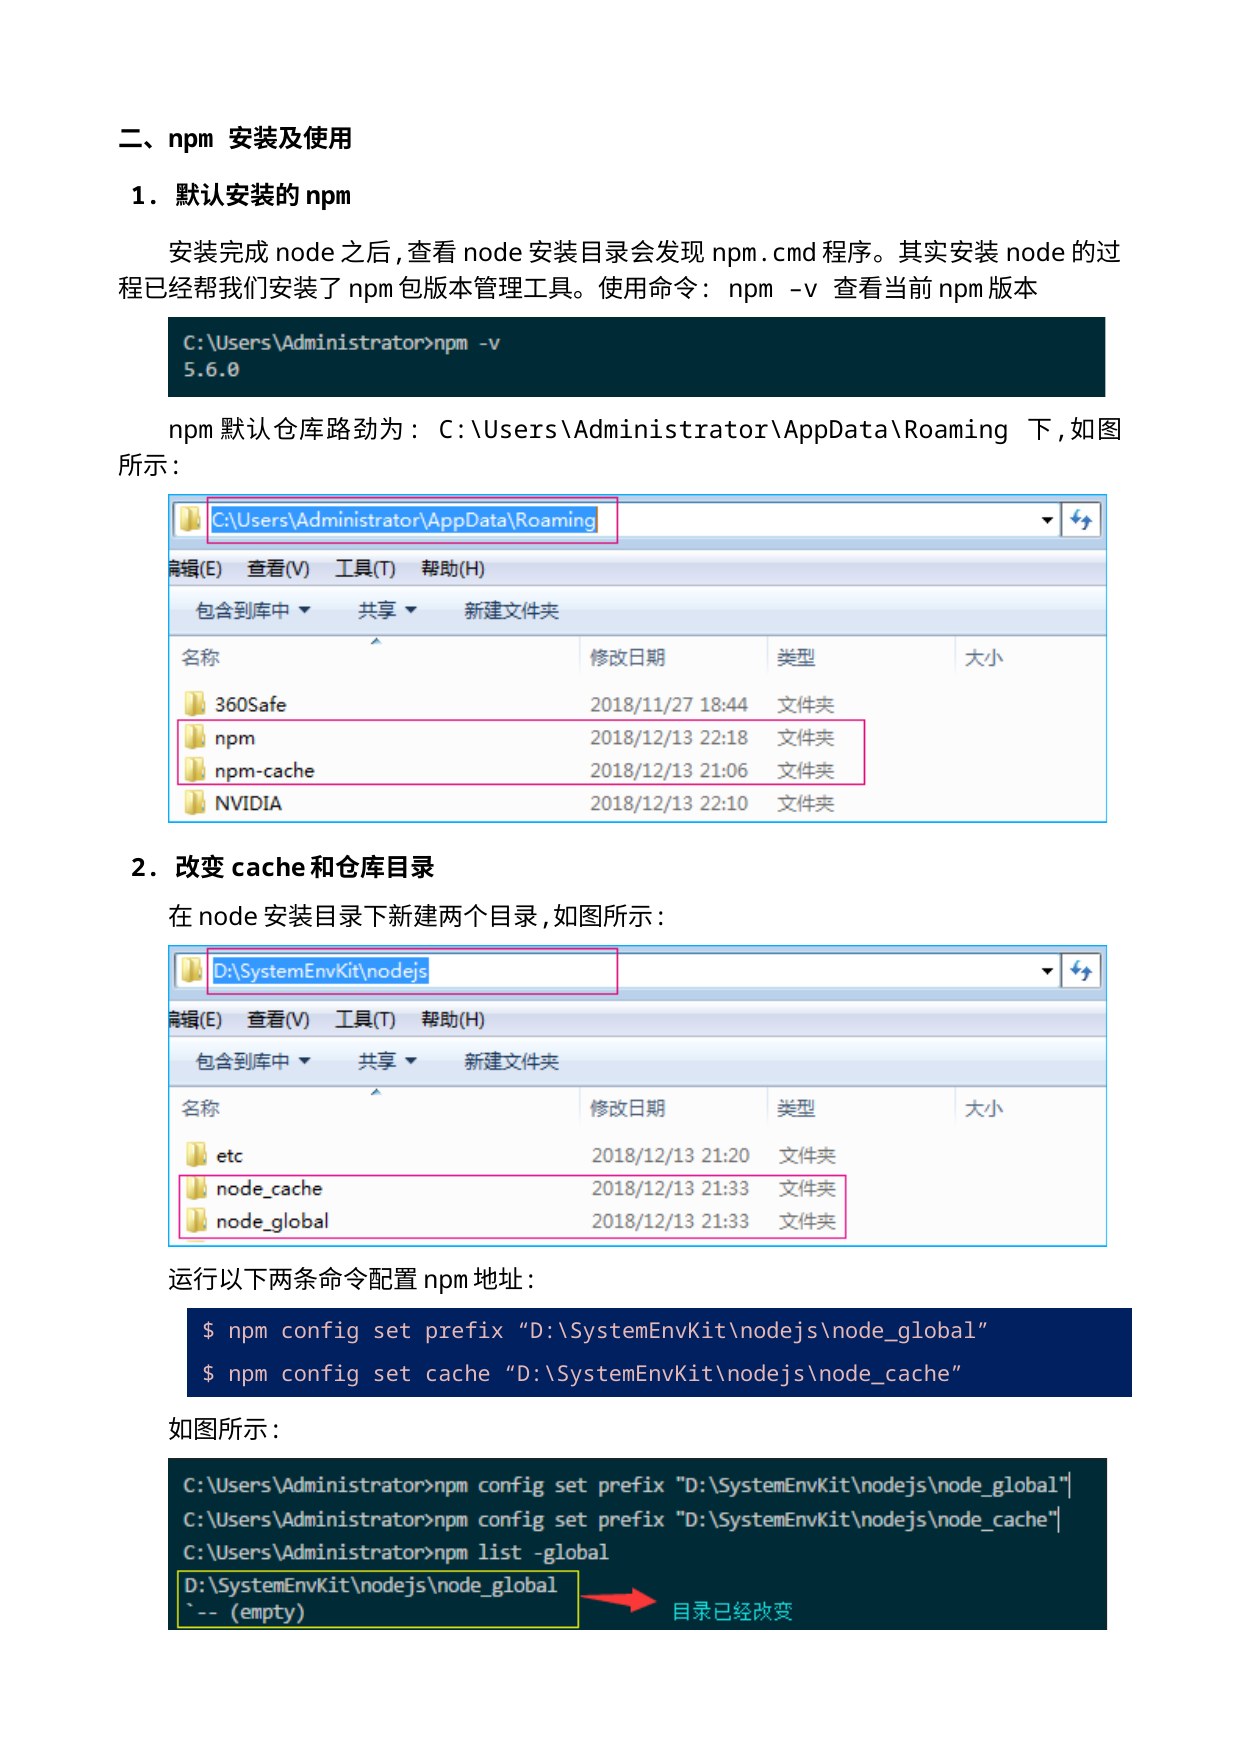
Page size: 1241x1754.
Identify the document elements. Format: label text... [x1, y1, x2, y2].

picture [170, 496, 1108, 821]
picture [339, 334, 347, 349]
picture [489, 339, 500, 349]
picture [185, 1478, 195, 1492]
picture [556, 1478, 587, 1492]
text 如图所示: [118, 1409, 1122, 1446]
picture [556, 1513, 587, 1526]
picture [306, 1511, 336, 1526]
picture [775, 1602, 791, 1619]
picture [929, 1477, 982, 1493]
subtitle 二、npm 安装及使用 [118, 118, 1122, 154]
picture [306, 1477, 347, 1492]
picture [273, 334, 303, 351]
picture [536, 1544, 565, 1564]
picture [489, 1511, 522, 1526]
picture [675, 1603, 688, 1620]
picture [168, 1458, 1108, 1630]
picture [763, 1477, 838, 1492]
picture [852, 1477, 906, 1493]
text npm默认仓库路劲为: C:\Users\Administrator\AppData\Roaming 下,如图所示: [118, 409, 1122, 482]
picture [350, 1513, 382, 1526]
picture [349, 336, 402, 349]
picture [715, 1603, 729, 1618]
picture [185, 1513, 195, 1526]
picture [185, 336, 195, 349]
picture [644, 1511, 664, 1526]
picture [830, 1511, 838, 1526]
picture [841, 1478, 849, 1492]
picture [208, 1477, 271, 1493]
picture [273, 1544, 304, 1561]
picture [678, 1477, 705, 1492]
picture [207, 1511, 271, 1528]
picture [228, 362, 239, 376]
picture [170, 947, 1108, 1245]
picture [852, 1511, 926, 1531]
picture [273, 1477, 304, 1493]
picture [907, 1477, 926, 1497]
picture [598, 1477, 643, 1497]
text 运行以下两条命令配置npm地址: [118, 1259, 1122, 1295]
picture [403, 337, 468, 354]
picture [403, 1547, 468, 1564]
picture [404, 1480, 468, 1497]
picture [598, 1511, 643, 1531]
picture [523, 1477, 544, 1497]
picture [306, 1544, 402, 1559]
picture [403, 1514, 468, 1531]
picture [479, 1544, 521, 1559]
picture [523, 1511, 544, 1531]
picture [710, 1477, 762, 1497]
picture [339, 1511, 347, 1526]
picture [993, 1511, 1048, 1526]
picture [763, 1513, 828, 1526]
picture [694, 1602, 710, 1620]
picture [207, 1544, 271, 1561]
picture [478, 1481, 488, 1492]
picture [490, 1477, 522, 1492]
picture [185, 1546, 195, 1559]
picture [381, 1513, 402, 1526]
picture [349, 1478, 369, 1492]
picture [206, 362, 217, 376]
subtitle 1. 默认安装的npm [131, 175, 1122, 211]
picture [993, 1477, 1014, 1497]
picture [928, 1511, 982, 1528]
picture [185, 362, 194, 376]
picture [644, 1477, 664, 1492]
picture [1050, 1507, 1059, 1532]
text 安装完成node之后,查看node安装目录会发现npm.cmd程序。其实安装node的过程已经帮我们安装了npm包版本管理工具。使用命令: npm –v 查看当前npm版本 [118, 232, 1122, 305]
picture [273, 1511, 304, 1528]
picture [371, 1478, 402, 1492]
text 在node安装目录下新建两个目录,如图所示: [118, 896, 1122, 933]
picture [709, 1511, 762, 1531]
picture [478, 1516, 488, 1526]
picture [1061, 1472, 1070, 1498]
picture [177, 1571, 657, 1628]
picture [207, 334, 271, 351]
picture [755, 1602, 770, 1619]
picture [678, 1511, 705, 1526]
picture [839, 1513, 849, 1526]
subtitle 2. 改变cache和仓库目录 [131, 848, 1122, 884]
picture [566, 1544, 608, 1559]
picture [306, 334, 336, 349]
picture [734, 1605, 751, 1620]
picture [1015, 1477, 1057, 1492]
